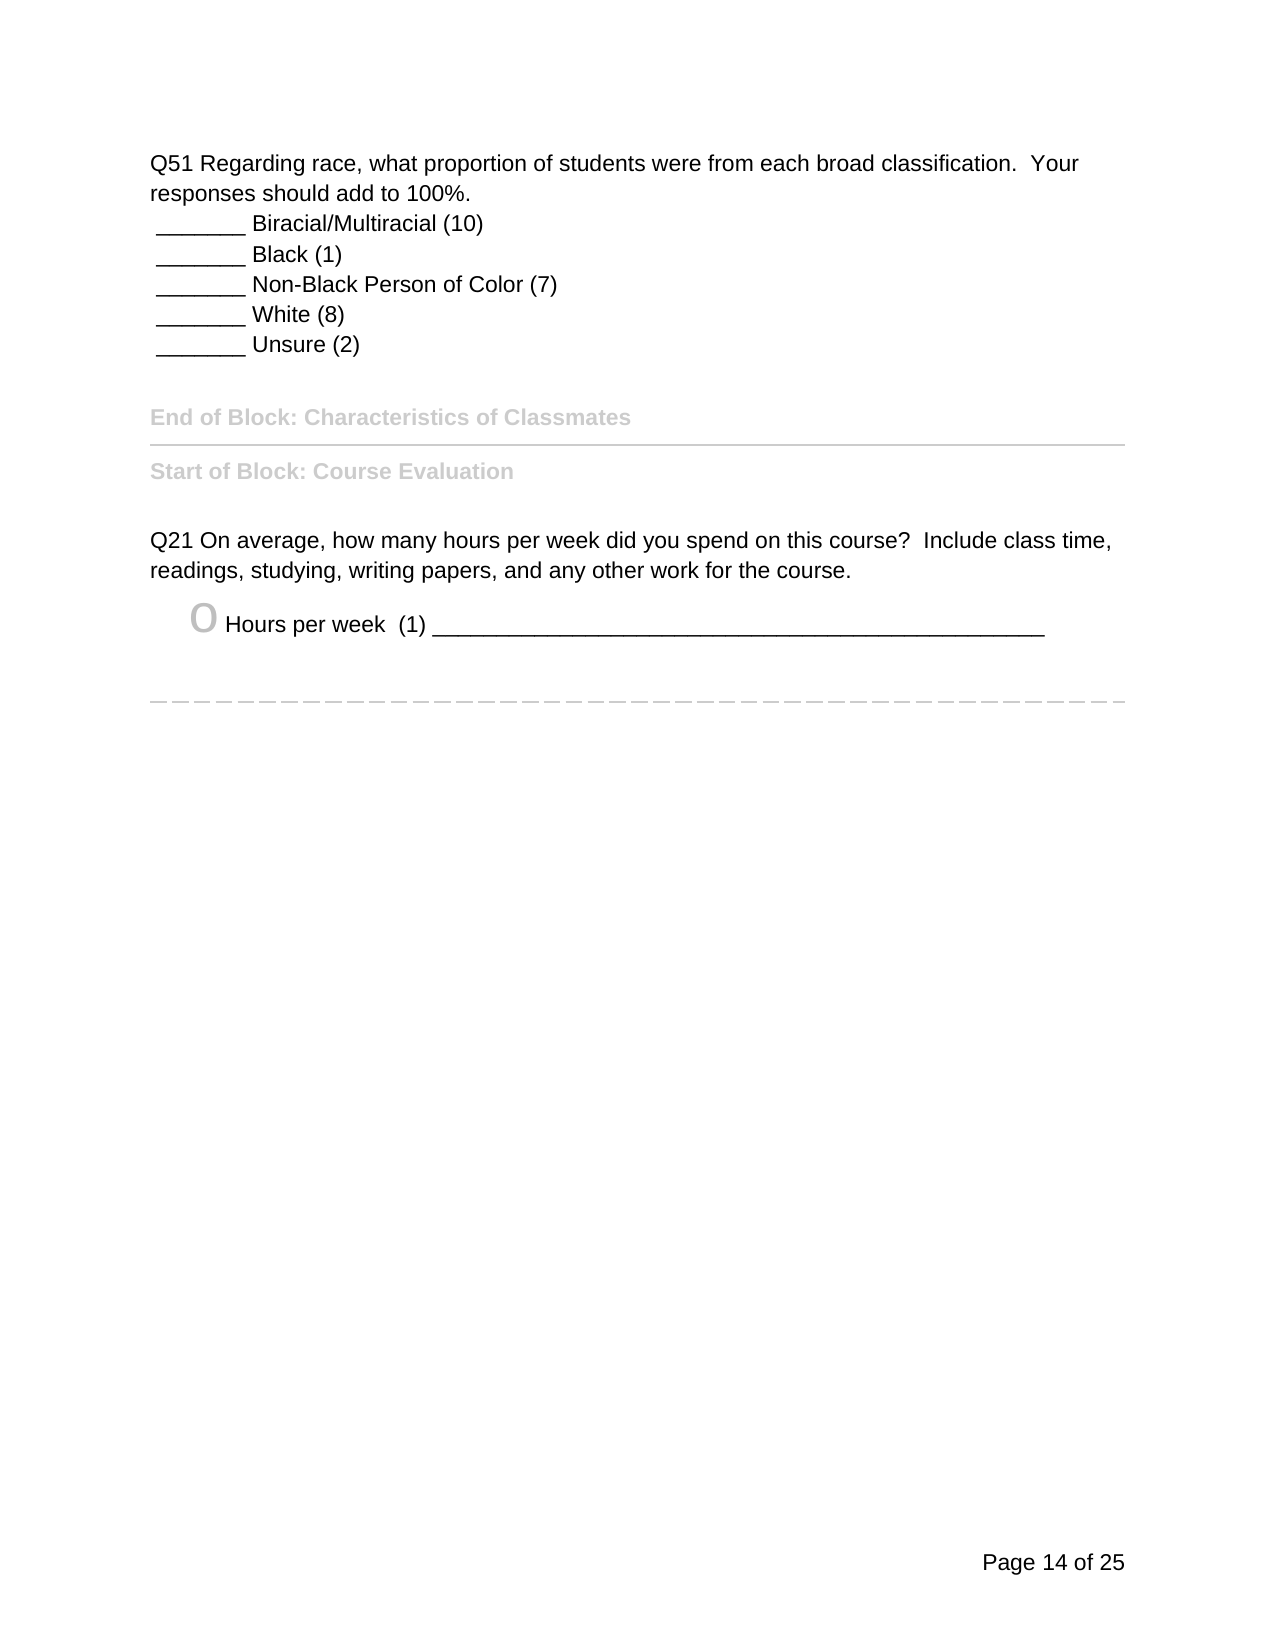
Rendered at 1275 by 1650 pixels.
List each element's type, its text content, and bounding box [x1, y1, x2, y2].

text End of Block: Characteristics of Classmates [150, 404, 1125, 431]
list _______ Unsure (2) [150, 331, 1125, 358]
text Start of Block: Course Evaluation [150, 458, 1125, 484]
text Q21 On average, how many hours per week did you spend on this course? Include class time, readings, studying, writing papers, and any other work for the course. [150, 527, 1125, 584]
list _______ Biracial/Multiracial (10) [150, 210, 1125, 237]
list _______ Non-Black Person of Color (7) [150, 271, 1125, 297]
list _______ White (8) [150, 301, 1125, 327]
text Q51 Regarding race, what proportion of students were from each broad classification. Your responses should add to 100%. [150, 150, 1125, 207]
list _______ Black (1) [150, 241, 1125, 267]
list Hours per week (1) ________________________________________________ [187, 588, 1125, 649]
